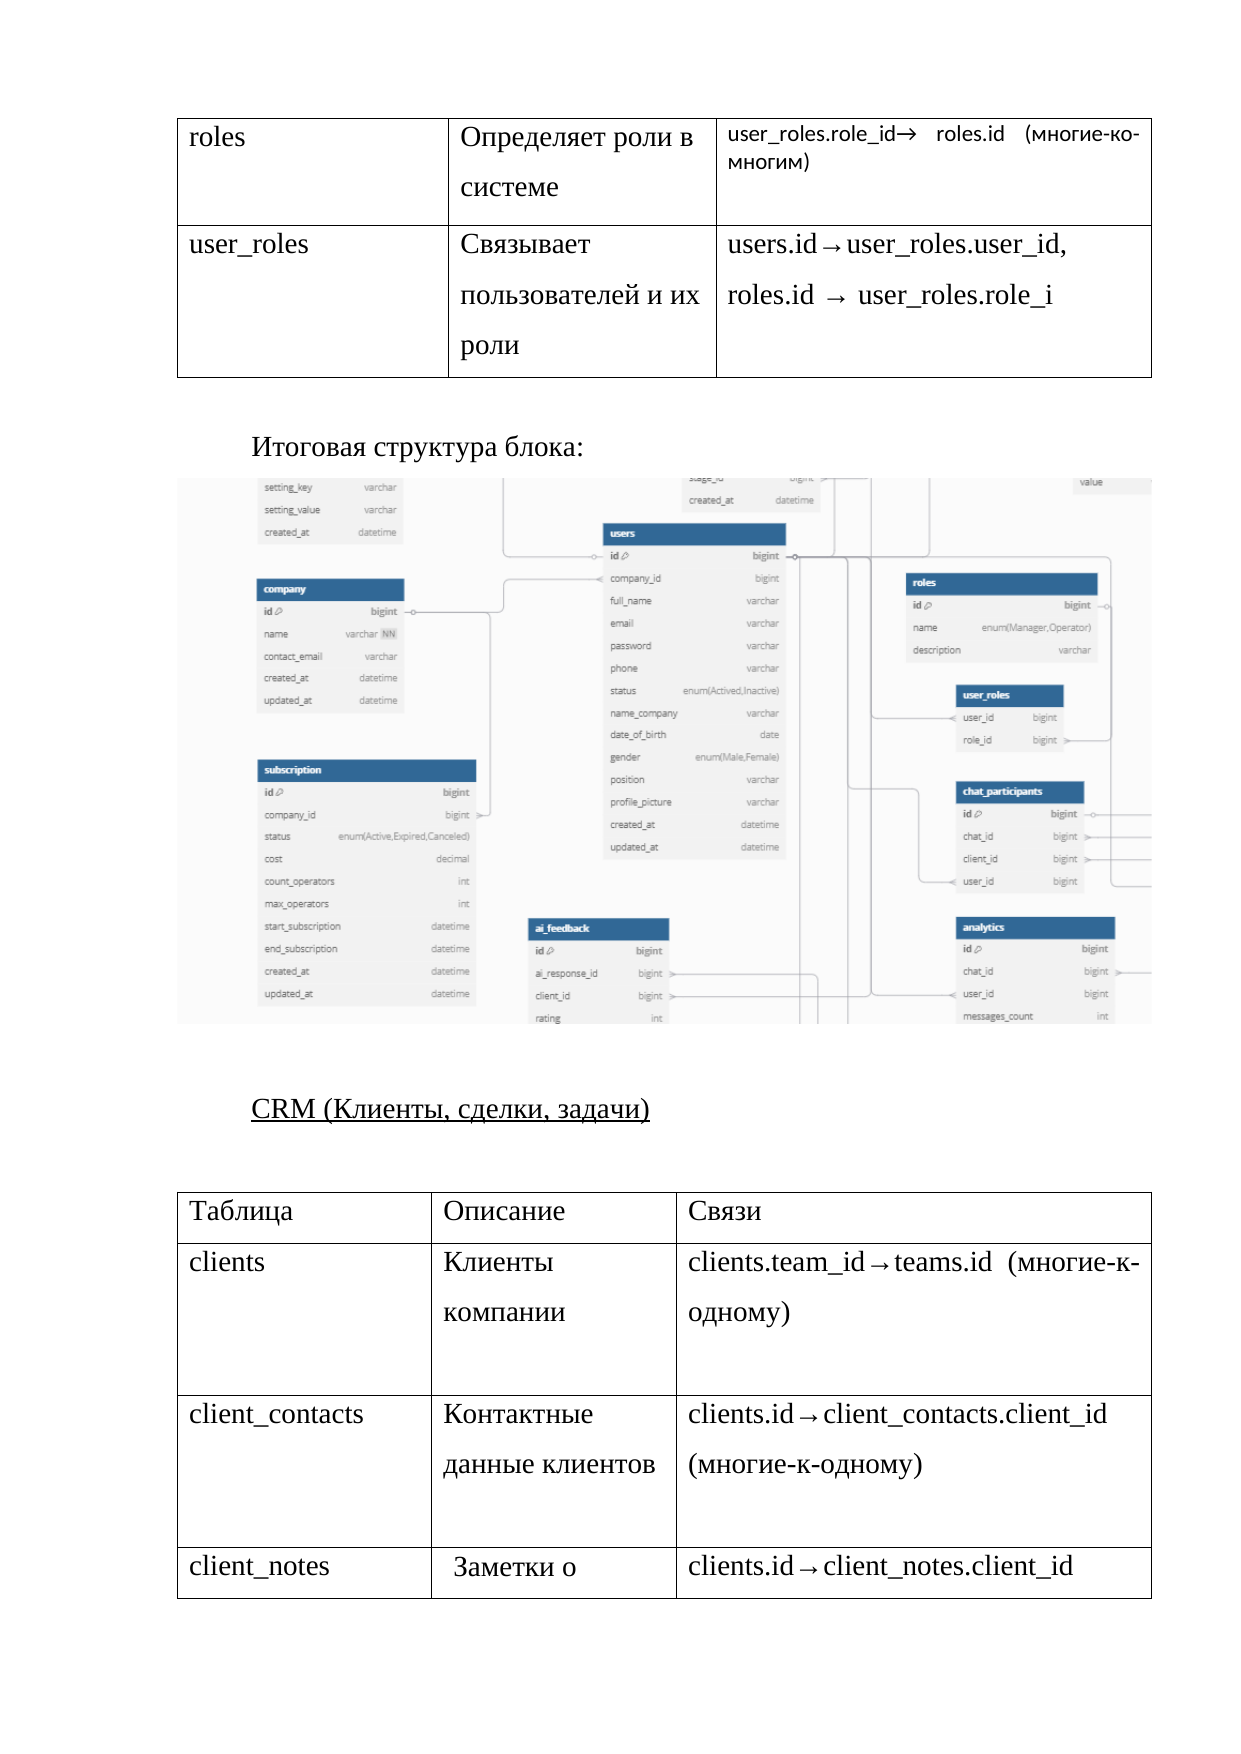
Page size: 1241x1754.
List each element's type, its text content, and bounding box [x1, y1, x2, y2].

table_header Связи [677, 1193, 1151, 1243]
table_cell clients.team_id→teams.id (многие-к-одному) [677, 1244, 1151, 1395]
table_cell [432, 1548, 676, 1598]
table_cell Определяет роли в системе [449, 119, 716, 225]
table_cell client_contacts [178, 1396, 431, 1547]
table_header Описание [432, 1193, 676, 1243]
table_header Таблица [178, 1193, 431, 1243]
table_cell client_notes [178, 1548, 431, 1598]
picture [177, 478, 1152, 1024]
text CRM (Клиенты, сделки, задачи) [177, 1091, 1152, 1124]
text Итоговая структура блока: [177, 429, 1152, 462]
table_cell users.id→user_roles.user_id, roles.id → user_roles.role_i [717, 226, 1151, 377]
table_cell Клиенты компании [432, 1244, 676, 1395]
table_cell user_roles [178, 226, 448, 377]
table_cell Контактные данные клиентов [432, 1396, 676, 1547]
table_cell clients.id→client_notes.client_id (многие-к-одному) [677, 1548, 1151, 1598]
table_cell clients.id→client_contacts.client_id (многие-к-одному) [677, 1396, 1151, 1547]
table_cell roles [178, 119, 448, 225]
table_cell clients [178, 1244, 431, 1395]
table_cell Связывает пользователей и их роли [449, 226, 716, 377]
table_cell user_roles.role_id→ roles.id (многие-ко-многим) [717, 119, 1151, 225]
